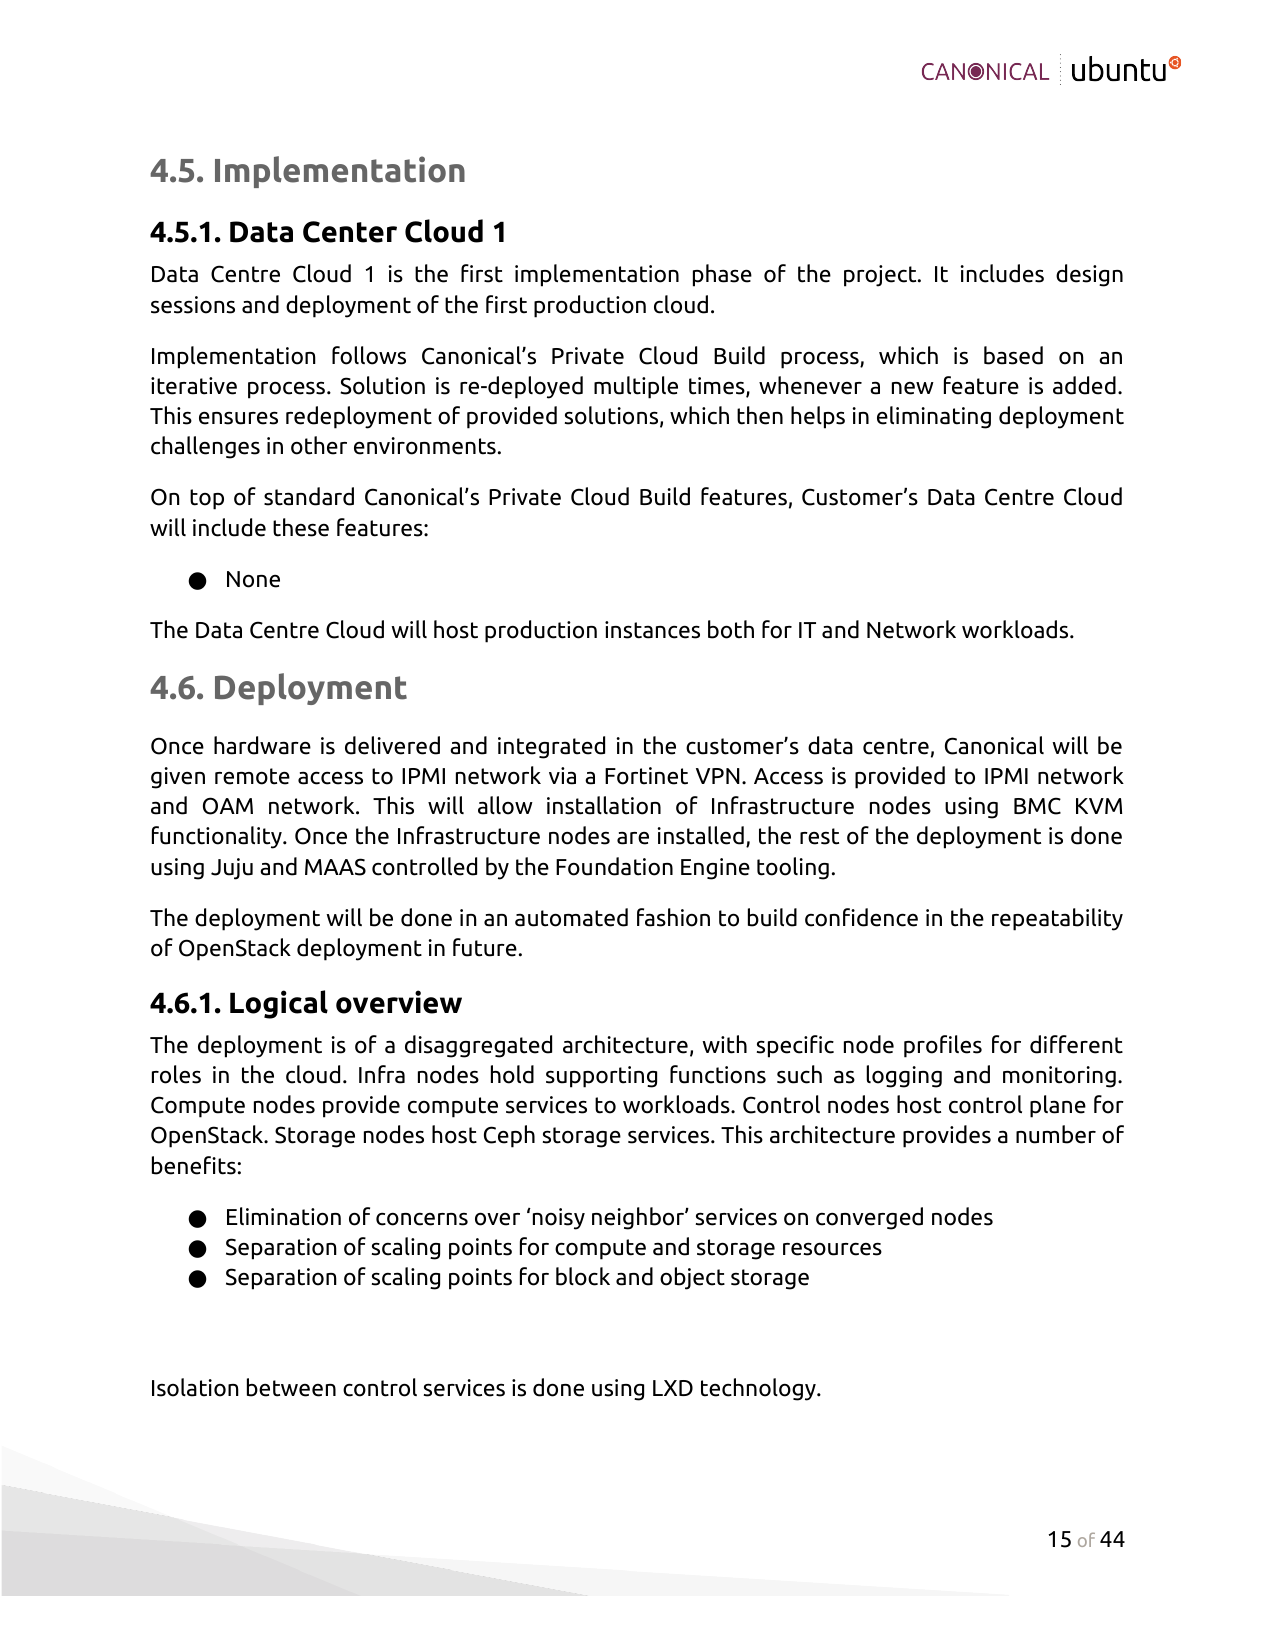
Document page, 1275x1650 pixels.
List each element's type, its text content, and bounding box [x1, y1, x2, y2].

text The deployment is of a disaggregated architecture, with specific node profiles for different roles in the cloud. Infra nodes hold supporting functions such as logging and monitoring. Compute nodes provide compute services to workloads. Control nodes host control plane for OpenStack. Storage nodes host Ceph storage services. This architecture provides a number of benefits: [150, 1031, 1125, 1178]
text The deployment will be done in an automated fashion to build confidence in the repeatability of OpenStack deployment in future. [150, 904, 1125, 961]
list None [187, 565, 1125, 591]
text On top of standard Canonical’s Private Cloud Build features, Customer’s Data Centre Cloud will include these features: [150, 484, 1125, 540]
text Isolation between control services is done using LXD technology. [150, 1375, 1125, 1401]
list Separation of scaling points for compute and storage resources [187, 1233, 1125, 1260]
subtitle 4.5. Implementation [150, 150, 1125, 188]
subtitle 4.6. Deployment [150, 667, 1125, 706]
text Implementation follows Canonical’s Private Cloud Build process, which is based on an iterative process. Solution is re-deployed multiple times, whenever a new feature is added. This ensures redeployment of provided solutions, which then helps in eliminating deployment challenges in other environments. [150, 342, 1125, 459]
list Separation of scaling points for block and object storage [187, 1263, 1125, 1290]
subtitle 4.5.1. Data Center Cloud 1 [150, 215, 1125, 248]
text Data Centre Cloud 1 is the first implementation phase of the project. It includes design sessions and deployment of the first production cloud. [150, 261, 1125, 317]
subtitle 4.6.1. Logical overview [150, 985, 1125, 1019]
text Once hardware is delivered and integrated in the customer’s data centre, Canonical will be given remote access to IPMI network via a Fortinet VPN. Access is provided to IPMI network and OAM network. This will allow installation of Infrastructure nodes using BMC KVM functionality. Once the Infrastructure nodes are installed, the rest of the deployment is done using Juju and MAAS controlled by the Foundation Engine tooling. [150, 732, 1125, 879]
picture [921, 53, 1182, 86]
picture [1, 1443, 1010, 1596]
text The Data Centre Cloud will host production instances both for IT and Network workloads. [150, 616, 1125, 642]
list Elimination of concerns over ‘noisy neighbor’ services on converged nodes [187, 1203, 1125, 1229]
